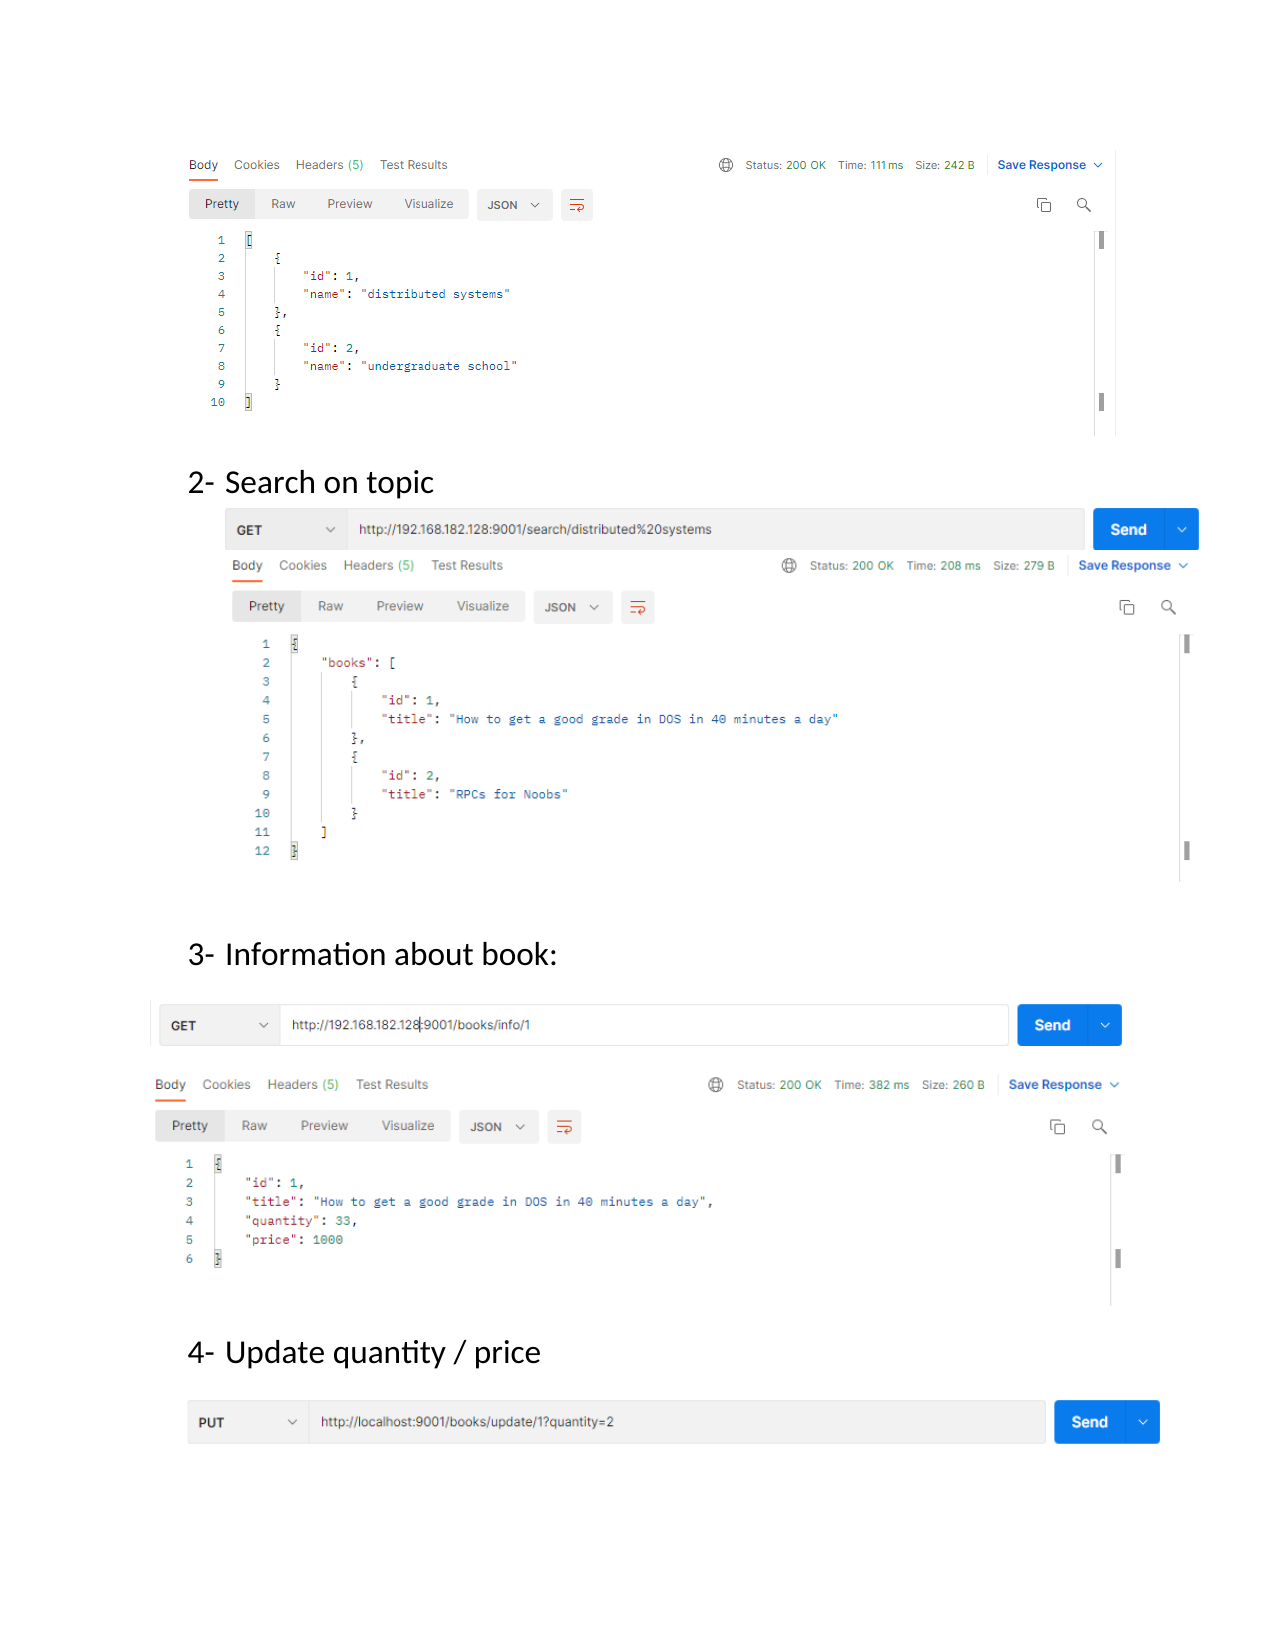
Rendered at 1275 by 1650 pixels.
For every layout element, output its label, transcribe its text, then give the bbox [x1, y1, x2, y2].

picture [225, 553, 1200, 882]
picture [150, 1000, 1124, 1046]
picture [187, 150, 1118, 436]
picture [150, 1070, 1125, 1306]
list Update quantity / price [187, 1331, 1125, 1372]
picture [225, 507, 1200, 550]
list Information about book: [187, 933, 1125, 973]
list Search on topic [187, 461, 1125, 502]
picture [187, 1398, 1161, 1446]
